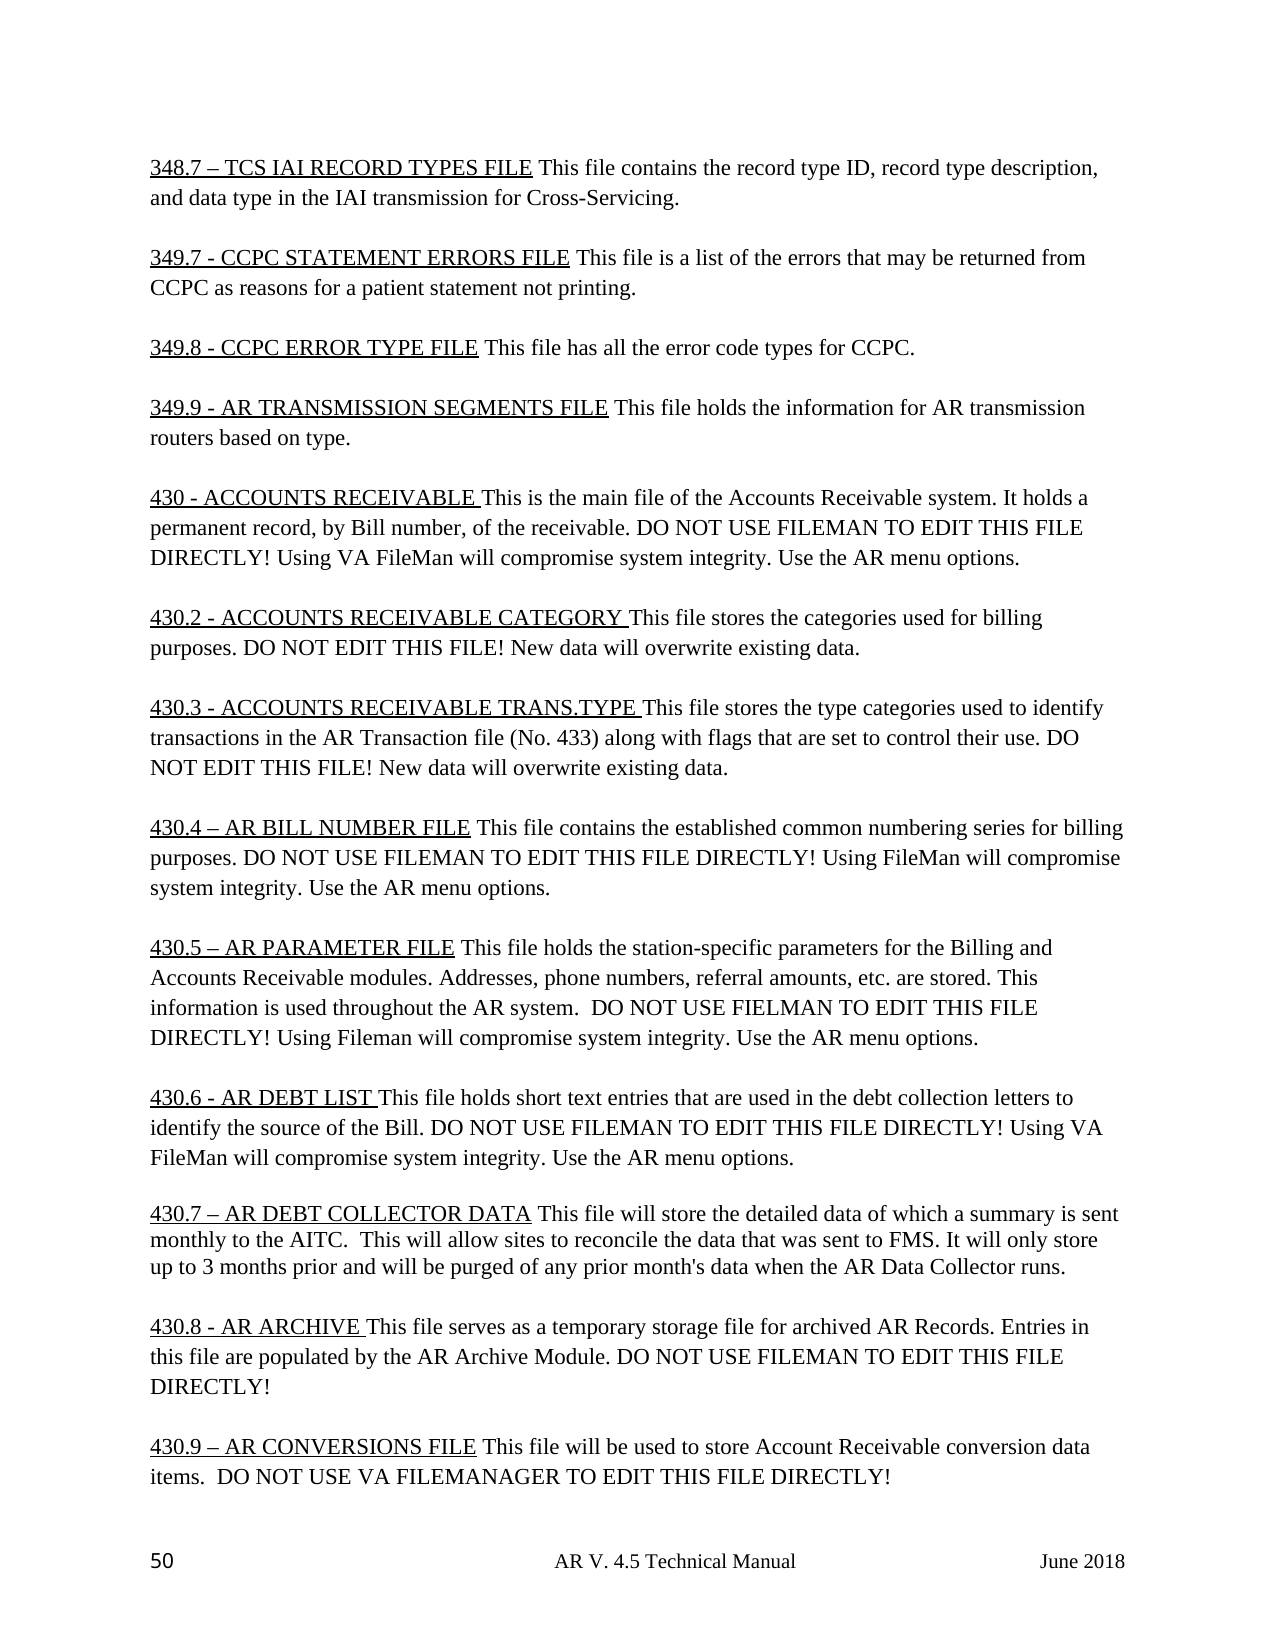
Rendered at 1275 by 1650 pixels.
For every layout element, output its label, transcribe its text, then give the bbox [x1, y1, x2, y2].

text 430.8 - AR ARCHIVE This file serves as a temporary storage file for archived AR Records. Entries in this file are populated by the AR Archive Module. DO NOT USE FILEMAN TO EDIT THIS FILE DIRECTLY! [150, 1309, 1125, 1399]
text 348.7 – TCS IAI RECORD TYPES FILE This file contains the record type ID, record type description, and data type in the IAI transmission for Cross-Servicing. [150, 150, 1125, 210]
text 349.8 - CCPC ERROR TYPE FILE This file has all the error code types for CCPC. [150, 330, 1125, 360]
text 349.7 - CCPC STATEMENT ERRORS FILE This file is a list of the errors that may be returned from CCPC as reasons for a patient statement not printing. [150, 240, 1125, 300]
text 430.3 - ACCOUNTS RECEIVABLE TRANS.TYPE This file stores the type categories used to identify transactions in the AR Transaction file (No. 433) along with flags that are set to control their use. DO NOT EDIT THIS FILE! New data will overwrite existing data. [150, 690, 1125, 780]
text 430.5 – AR PARAMETER FILE This file holds the station-specific parameters for the Billing and Accounts Receivable modules. Addresses, phone numbers, referral amounts, etc. are stored. This information is used throughout the AR system. DO NOT USE FIELMAN TO EDIT THIS FILE DIRECTLY! Using Fileman will compromise system integrity. Use the AR menu options. [150, 930, 1125, 1050]
text 430.6 - AR DEBT LIST This file holds short text entries that are used in the debt collection letters to identify the source of the Bill. DO NOT USE FILEMAN TO EDIT THIS FILE DIRECTLY! Using VA FileMan will compromise system integrity. Use the AR menu options. [150, 1080, 1125, 1170]
text 430.7 – AR DEBT COLLECTOR DATA This file will store the detailed data of which a summary is sent monthly to the AITC. This will allow sites to reconcile the data that was sent to FMS. It will only store up to 3 months prior and will be purged of any prior month's data when the AR Data Collector runs. [150, 1200, 1125, 1279]
text 430 - ACCOUNTS RECEIVABLE This is the main file of the Accounts Receivable system. It holds a permanent record, by Bill number, of the receivable. DO NOT USE FILEMAN TO EDIT THIS FILE DIRECTLY! Using VA FileMan will compromise system integrity. Use the AR menu options. [150, 480, 1125, 570]
text 430.4 – AR BILL NUMBER FILE This file contains the established common numbering series for billing purposes. DO NOT USE FILEMAN TO EDIT THIS FILE DIRECTLY! Using FileMan will compromise system integrity. Use the AR menu options. [150, 810, 1125, 900]
text 430.9 – AR CONVERSIONS FILE This file will be used to store Account Receivable conversion data items. DO NOT USE VA FILEMANAGER TO EDIT THIS FILE DIRECTLY! [150, 1429, 1125, 1489]
text 430.2 - ACCOUNTS RECEIVABLE CATEGORY This file stores the categories used for billing purposes. DO NOT EDIT THIS FILE! New data will overwrite existing data. [150, 600, 1125, 660]
text 349.9 - AR TRANSMISSION SEGMENTS FILE This file holds the information for AR transmission routers based on type. [150, 390, 1125, 450]
